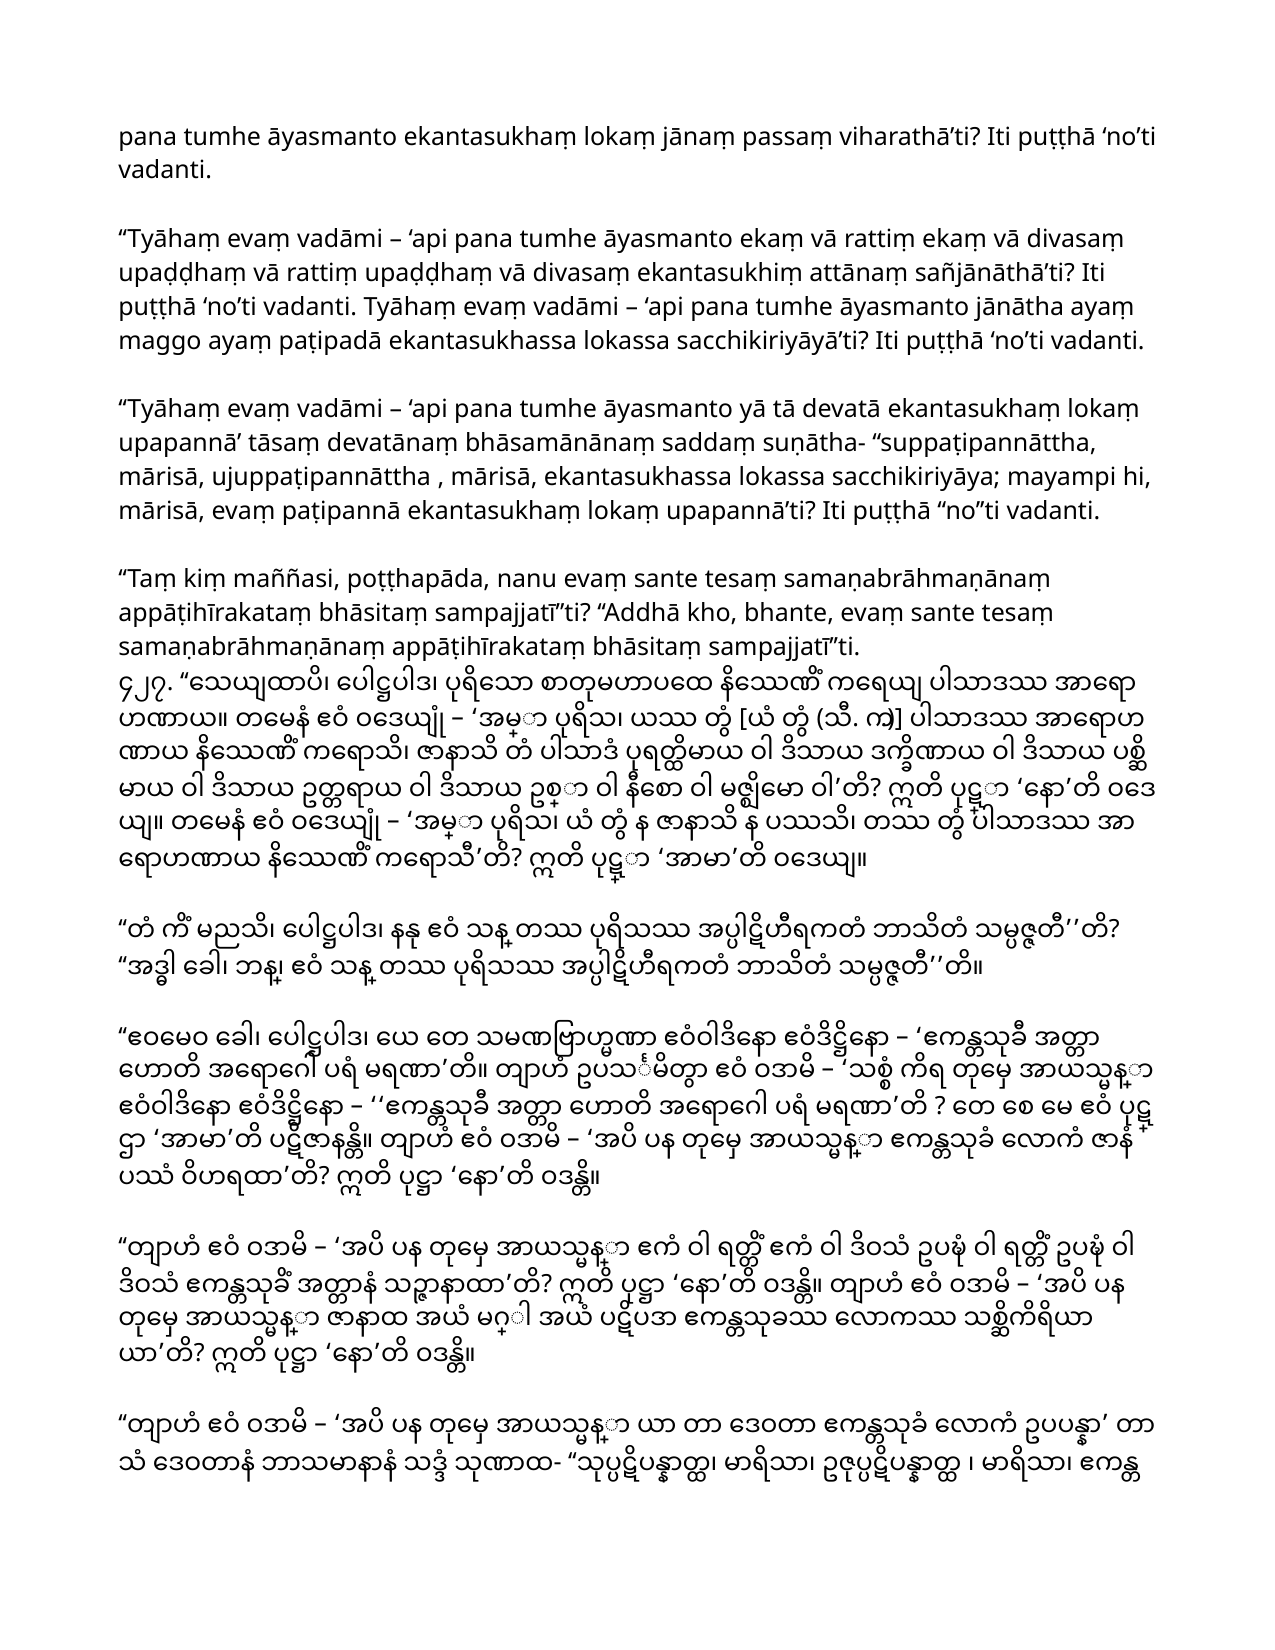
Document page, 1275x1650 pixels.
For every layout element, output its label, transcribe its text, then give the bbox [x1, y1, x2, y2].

text ‘‘ဧဝမေဝ ခေါ၊ ပေါဋ္ဌပါဒ၊ ယေ တေ သမဏဗြာဟ္မဏာ ဧဝံဝါဒိနော ဧဝံဒိဋ္ဌိနော – ‘ဧကန္တသုခီ အတ္တာ ဟောတိ အရောဂေါ ပရံ မရဏာ’တိ။ တျာဟံ ဥပသင်္ကမိတွာ ဧဝံ ဝဒာမိ – ‘သစ္စံ ကိရ တုမှေ အာယသ္မန္တော ဧဝံဝါဒိနော ဧဝံဒိဋ္ဌိနော – ‘‘ဧကန္တသုခီ အတ္တာ ဟောတိ အရောဂေါ ပရံ မရဏာ’တိ ? တေ စေ မေ ဧဝံ ပုဋ္ဌာ ‘အာမာ’တိ ပဋိဇာနန္တိ။ တျာဟံ ဧဝံ ဝဒာမိ – ‘အပိ ပန တုမှေ အာယသ္မန္တော ဧကန္တသုခံ လောကံ ဇာနံ ပဿံ ဝိဟရထာ’တိ? ဣတိ ပုဋ္ဌာ ‘နော’တိ ဝဒန္တိ။ [118, 1018, 1157, 1194]
text ‘‘Tyāhaṃ evaṃ vadāmi – ‘api pana tumhe āyasmanto yā tā devatā ekantasukhaṃ lokaṃ upapannā’ tāsaṃ devatānaṃ bhāsamānānaṃ saddaṃ suṇātha- ‘‘suppaṭipannāttha, mārisā, ujuppaṭipannāttha , mārisā, ekantasukhassa lokassa sacchikiriyāya; mayampi hi, mārisā, evaṃ paṭipannā ekantasukhaṃ lokaṃ upapannā’ti? Iti puṭṭhā ‘‘no’’ti vadanti. [118, 391, 1157, 527]
text ‘‘Taṃ kiṃ maññasi, poṭṭhapāda, nanu evaṃ sante tesaṃ samaṇabrāhmaṇānaṃ appāṭihīrakataṃ bhāsitaṃ sampajjatī’’ti? ‘‘Addhā kho, bhante, evaṃ sante tesaṃ samaṇabrāhmaṇānaṃ appāṭihīrakataṃ bhāsitaṃ sampajjatī’’ti. [118, 561, 1157, 663]
text ‘‘Tyāhaṃ evaṃ vadāmi – ‘api pana tumhe āyasmanto ekaṃ vā rattiṃ ekaṃ vā divasaṃ upaḍḍhaṃ vā rattiṃ upaḍḍhaṃ vā divasaṃ ekantasukhiṃ attānaṃ sañjānāthā’ti? Iti puṭṭhā ‘no’ti vadanti. Tyāhaṃ evaṃ vadāmi – ‘api pana tumhe āyasmanto jānātha ayaṃ maggo ayaṃ paṭipadā ekantasukhassa lokassa sacchikiriyāyā’ti? Iti puṭṭhā ‘no’ti vadanti. [118, 220, 1157, 357]
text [118, 1406, 1157, 1480]
text ‘‘တံ ကိံ မညသိ၊ ပေါဋ္ဌပါဒ၊ နနု ဧဝံ သန္တေ တဿ ပုရိသဿ အပ္ပါဋိဟီရကတံ ဘာသိတံ သမ္ပဇ္ဇတီ’’တိ? ‘‘အဒ္ဓါ ခေါ၊ ဘန္တေ၊ ဧဝံ သန္တေ တဿ ပုရိသဿ အပ္ပါဋိဟီရကတံ ဘာသိတံ သမ္ပဇ္ဇတီ’’တိ။ [118, 910, 1157, 984]
text ‘‘တျာဟံ ဧဝံ ဝဒာမိ – ‘အပိ ပန တုမှေ အာယသ္မန္တော ဧကံ ဝါ ရတ္တိံ ဧကံ ဝါ ဒိဝသံ ဥပဍ္ဎံ ဝါ ရတ္တိံ ဥပဍ္ဎံ ဝါ ဒိဝသံ ဧကန္တသုခိံ အတ္တာနံ သဉ္ဇာနာထာ’တိ? ဣတိ ပုဋ္ဌာ ‘နော’တိ ဝဒန္တိ။ တျာဟံ ဧဝံ ဝဒာမိ – ‘အပိ ပန တုမှေ အာယသ္မန္တော ဇာနာထ အယံ မဂ္ဂေါ အယံ ပဋိပဒာ ဧကန္တသုခဿ လောကဿ သစ္ဆိကိရိယာယာ’တိ? ဣတိ ပုဋ္ဌာ ‘နော’တိ ဝဒန္တိ။ [118, 1228, 1157, 1372]
text ၄၂၇. ‘‘သေယျထာပိ၊ ပေါဋ္ဌပါဒ၊ ပုရိသော စာတုမဟာပထေ နိဿေဏိံ ကရေယျ ပါသာဒဿ အာရောဟဏာယ။ တမေနံ ဧဝံ ဝဒေယျုံ – ‘အမ္ဘော ပုရိသ၊ ယဿ တွံ [ယံ တွံ (သီ. က.)] ပါသာဒဿ အာရောဟဏာယ နိဿေဏိံ ကရောသိ၊ ဇာနာသိ တံ ပါသာဒံ ပုရတ္ထိမာယ ဝါ ဒိသာယ ဒက္ခိဏာယ ဝါ ဒိသာယ ပစ္ဆိမာယ ဝါ ဒိသာယ ဥတ္တရာယ ဝါ ဒိသာယ ဥစ္စော ဝါ နီစော ဝါ မဇ္ဈိမော ဝါ’တိ? ဣတိ ပုဋ္ဌော ‘နော’တိ ဝဒေယျ။ တမေနံ ဧဝံ ဝဒေယျုံ – ‘အမ္ဘော ပုရိသ၊ ယံ တွံ န ဇာနာသိ န ပဿသိ၊ တဿ တွံ ပါသာဒဿ အာရောဟဏာယ နိဿေဏိံ ကရောသီ’တိ? ဣတိ ပုဋ္ဌော ‘အာမာ’တိ ဝဒေယျ။ [118, 663, 1157, 876]
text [118, 118, 1157, 186]
